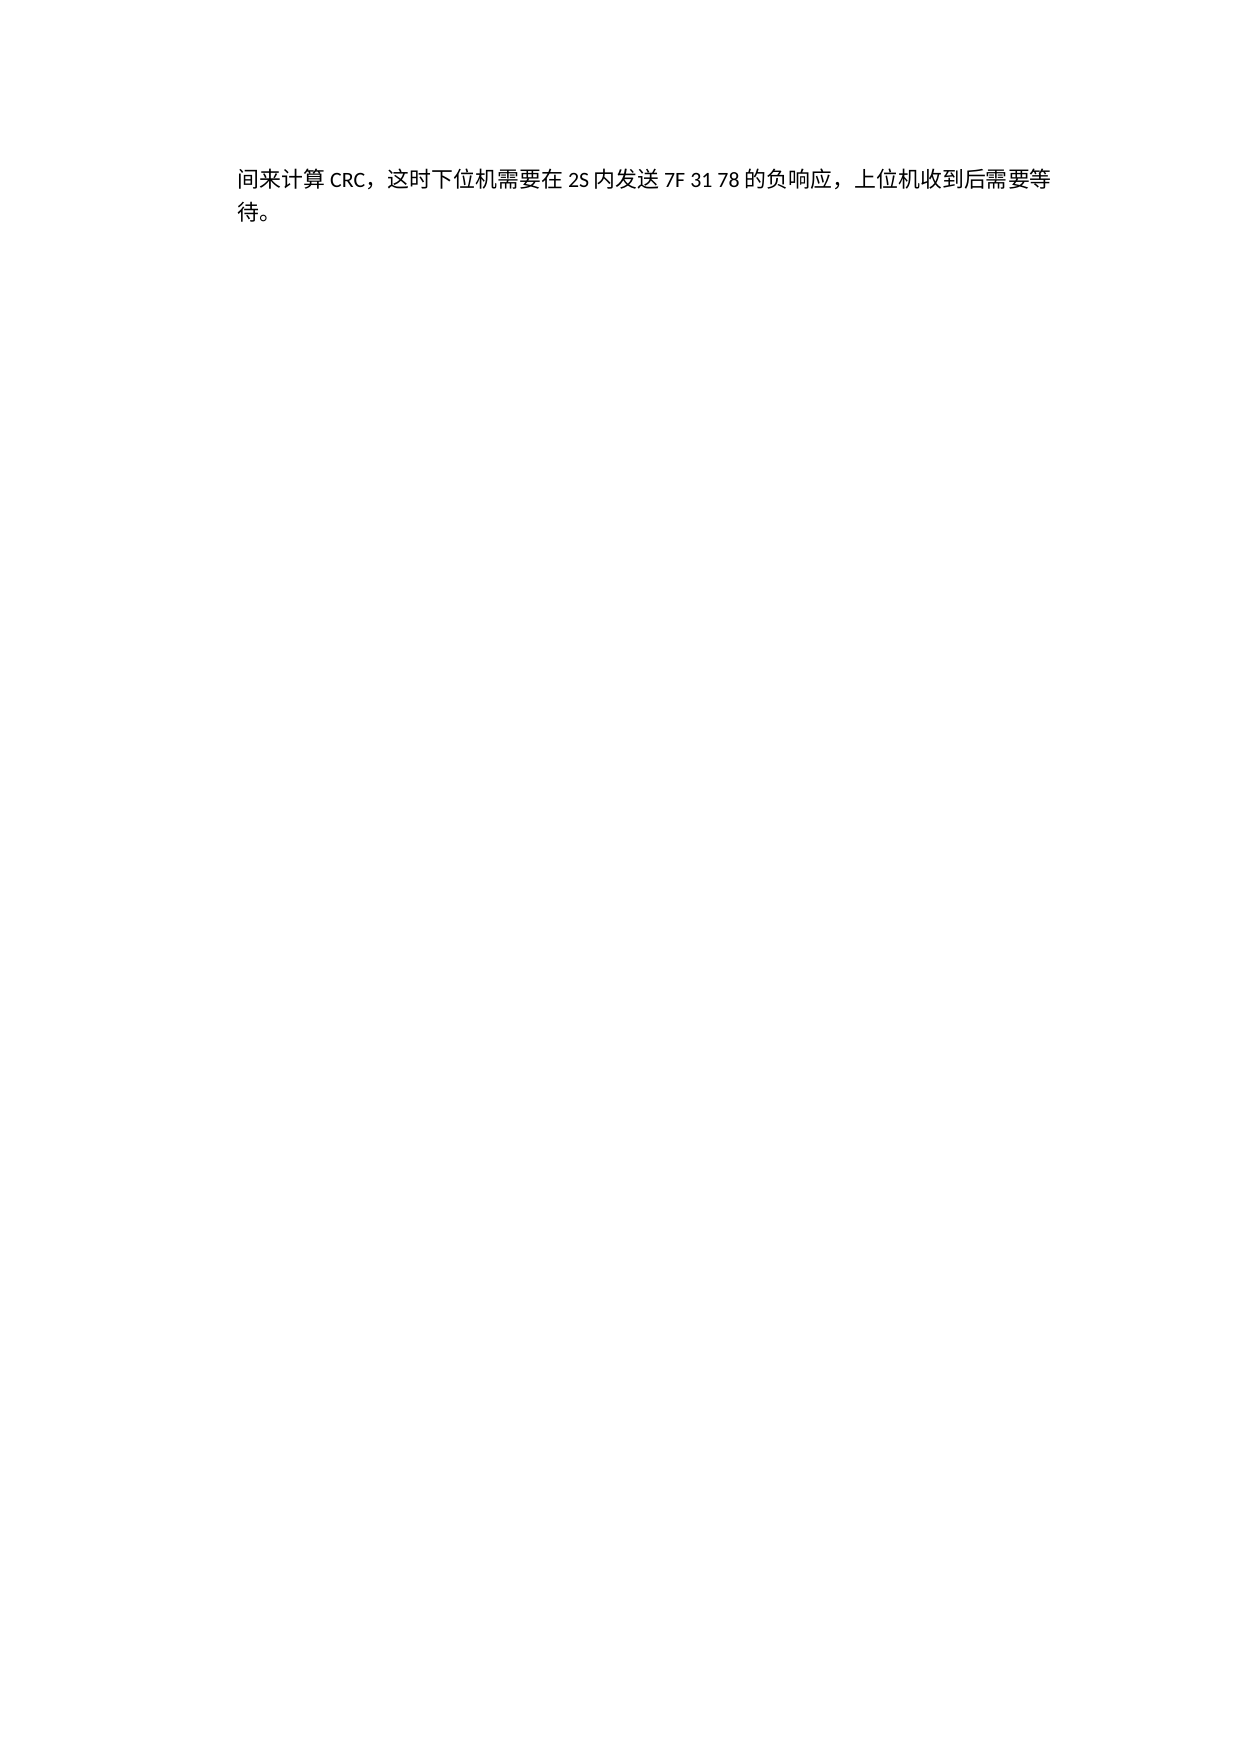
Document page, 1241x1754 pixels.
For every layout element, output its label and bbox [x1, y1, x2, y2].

text [237, 162, 1053, 227]
